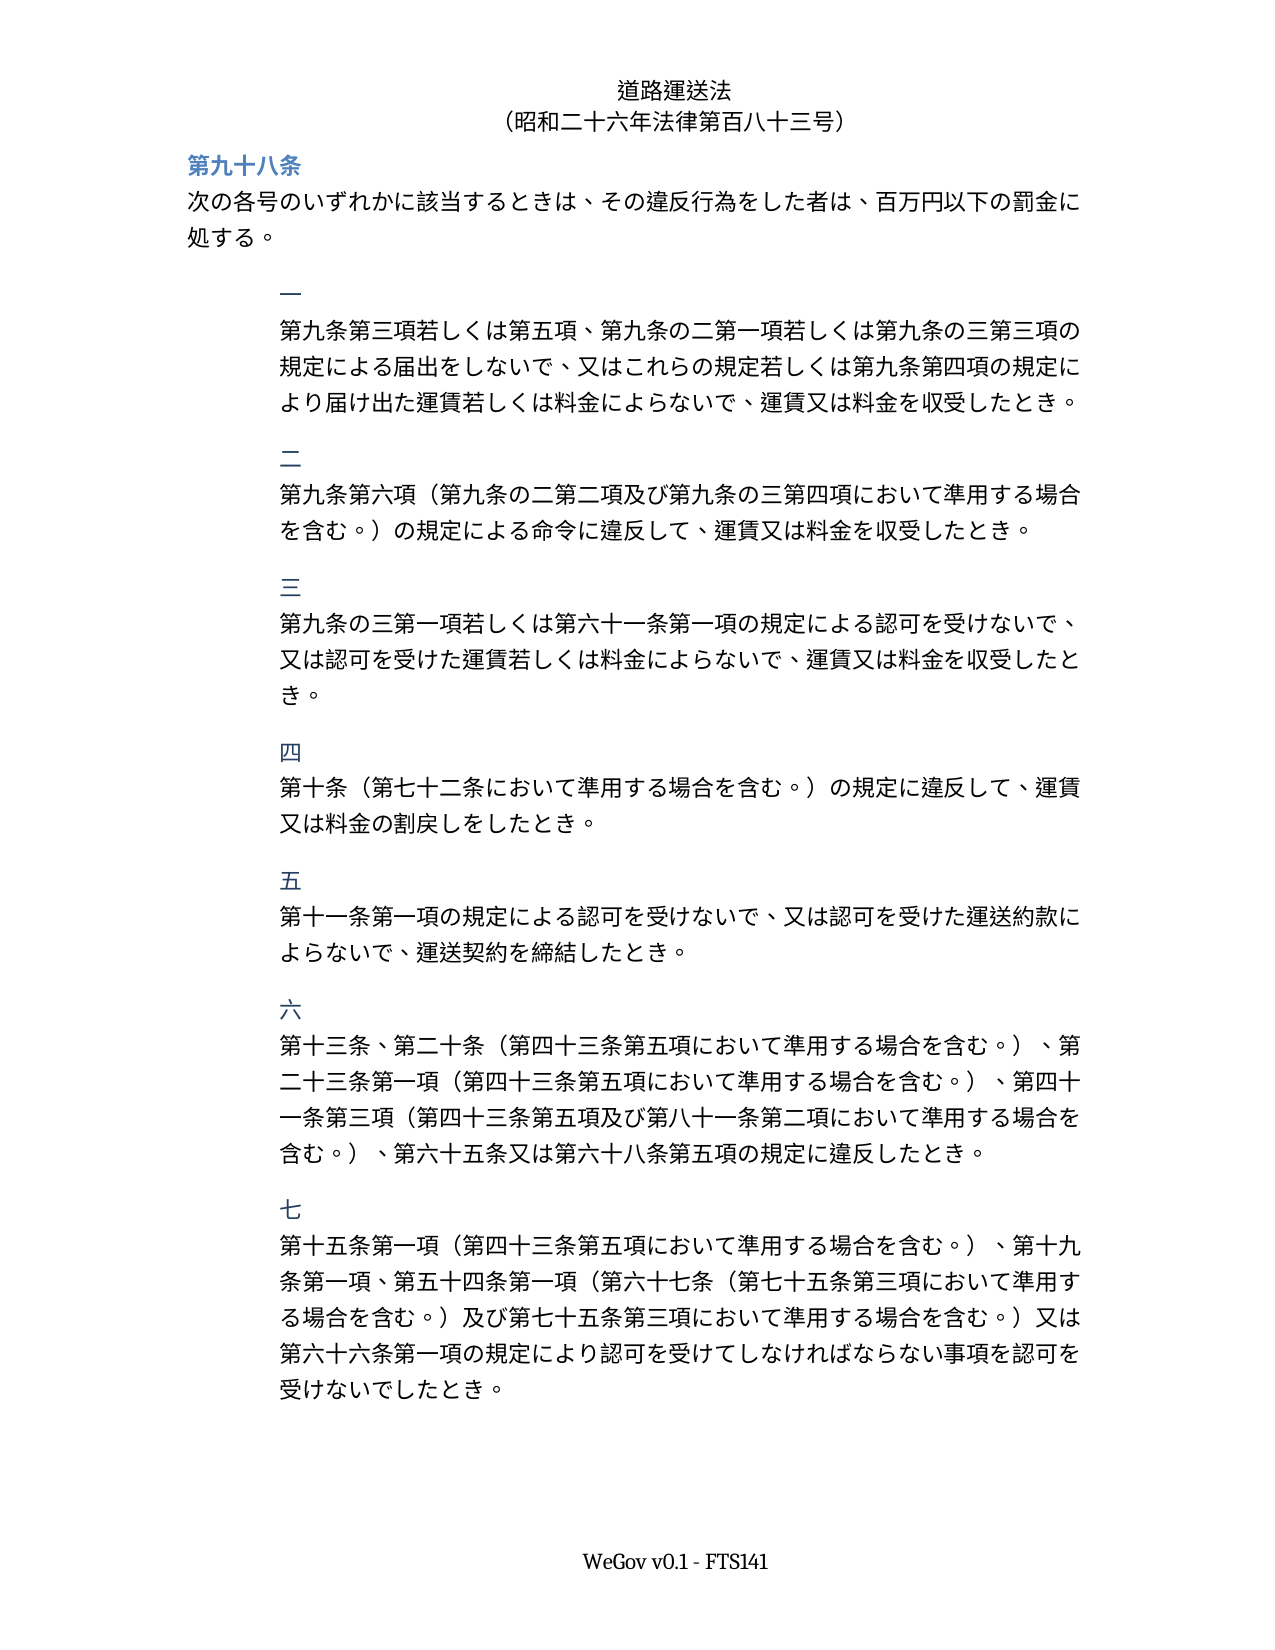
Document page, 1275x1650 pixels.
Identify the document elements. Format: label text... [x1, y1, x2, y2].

subtitle 四 [279, 736, 1087, 768]
text 次の各号のいずれかに該当するときは、その違反行為をした者は、百万円以下の罰金に処する。 [187, 186, 1087, 253]
text 第九条第六項（第九条の二第二項及び第九条の三第四項において準用する場合を含む。）の規定による命令に違反して、運賃又は料金を収受したとき。 [279, 479, 1087, 546]
text 第十三条、第二十条（第四十三条第五項において準用する場合を含む。）、第二十三条第一項（第四十三条第五項において準用する場合を含む。）、第四十一条第三項（第四十三条第五項及び第八十一条第二項において準用する場合を含む。）、第六十五条又は第六十八条第五項の規定に違反したとき。 [279, 1030, 1087, 1169]
subtitle 三 [279, 572, 1087, 603]
text 第十五条第一項（第四十三条第五項において準用する場合を含む。）、第十九条第一項、第五十四条第一項（第六十七条（第七十五条第三項において準用する場合を含む。）及び第七十五条第三項において準用する場合を含む。）又は第六十六条第一項の規定により認可を受けてしなければならない事項を認可を受けないでしたとき。 [279, 1230, 1087, 1405]
text 第九条の三第一項若しくは第六十一条第一項の規定による認可を受けないで、又は認可を受けた運賃若しくは料金によらないで、運賃又は料金を収受したとき。 [279, 608, 1087, 711]
subtitle 五 [279, 865, 1087, 896]
subtitle 第九十八条 [187, 150, 1087, 181]
text 第十一条第一項の規定による認可を受けないで、又は認可を受けた運送約款によらないで、運送契約を締結したとき。 [279, 901, 1087, 968]
subtitle 七 [279, 1194, 1087, 1226]
text 第十条（第七十二条において準用する場合を含む。）の規定に違反して、運賃又は料金の割戻しをしたとき。 [279, 772, 1087, 839]
subtitle 二 [279, 443, 1087, 474]
subtitle 六 [279, 994, 1087, 1025]
subtitle 一 [279, 279, 1087, 310]
text 第九条第三項若しくは第五項、第九条の二第一項若しくは第九条の三第三項の規定による届出をしないで、又はこれらの規定若しくは第九条第四項の規定により届け出た運賃若しくは料金によらないで、運賃又は料金を収受したとき。 [279, 314, 1087, 418]
